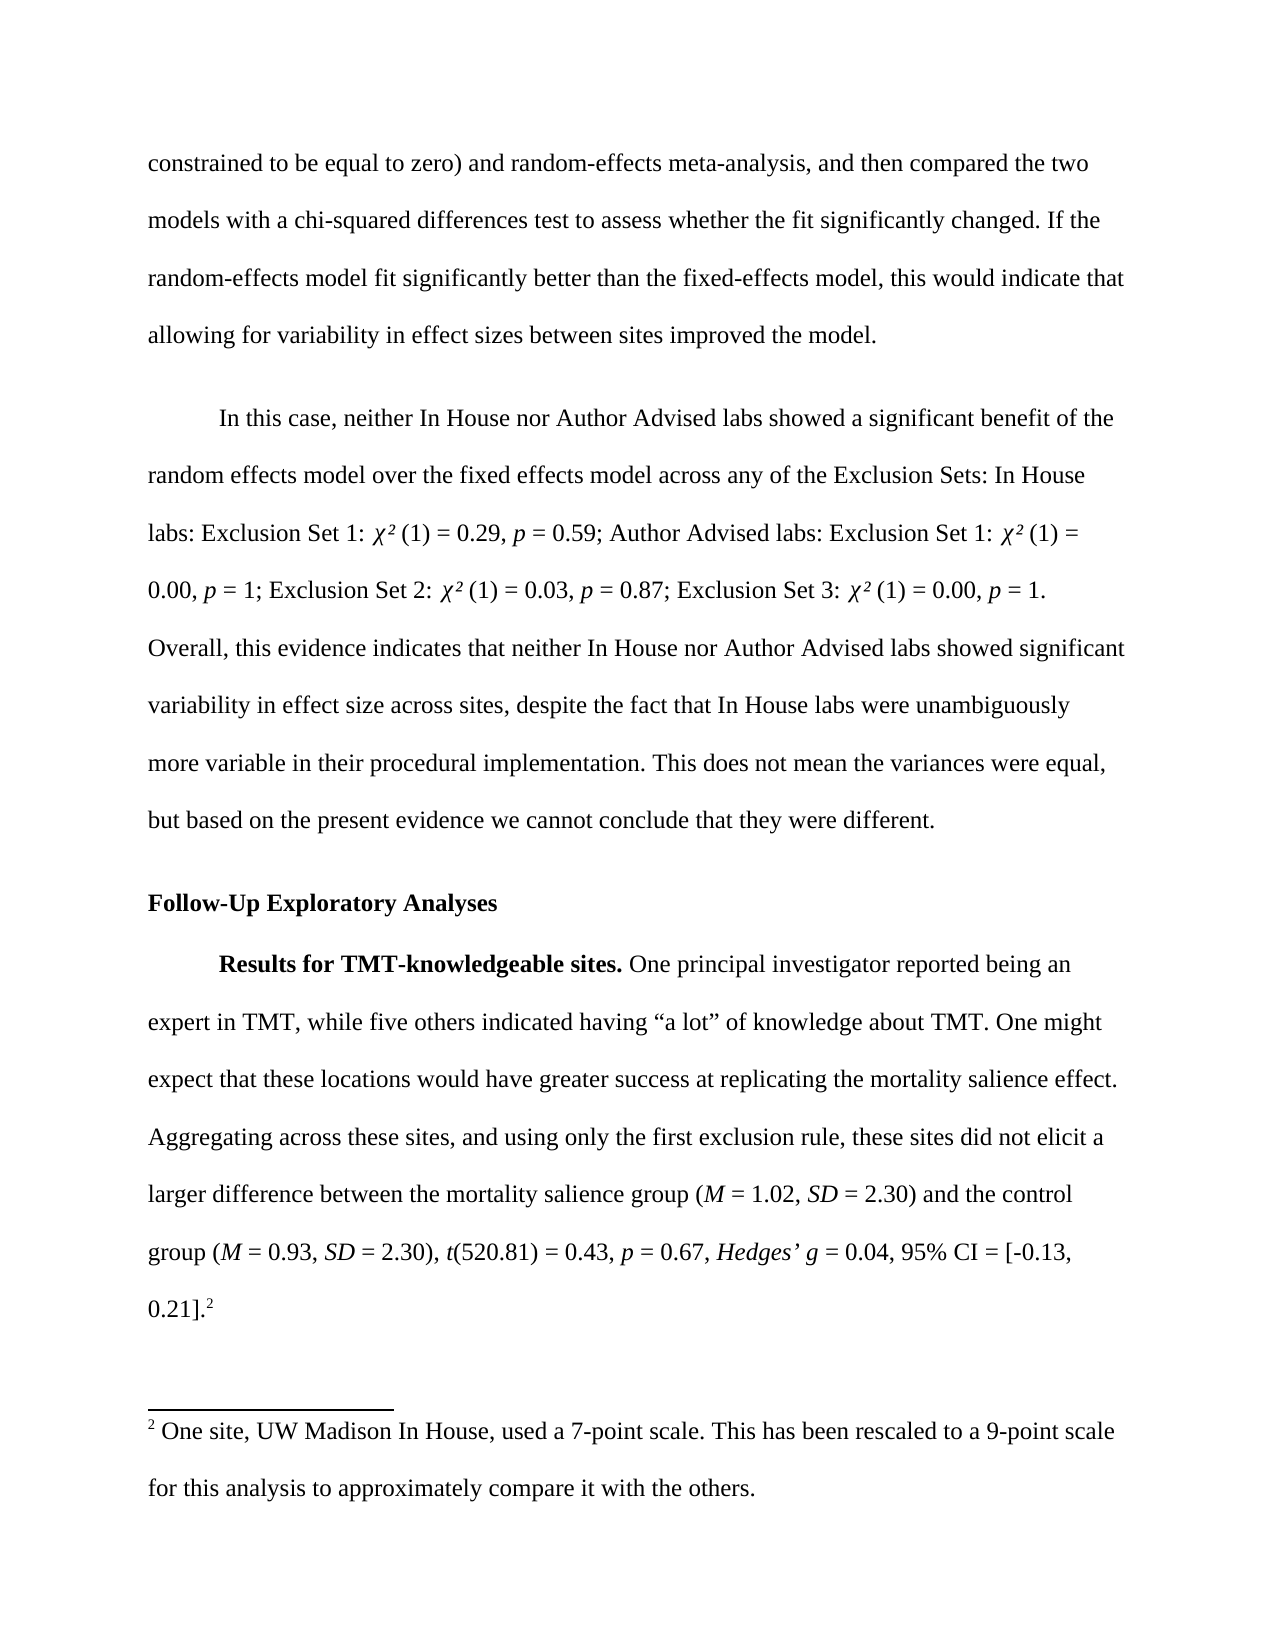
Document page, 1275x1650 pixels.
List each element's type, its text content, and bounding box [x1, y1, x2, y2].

subtitle Follow-Up Exploratory Analyses [148, 888, 1127, 916]
text In this case, neither In House nor Author Advised labs showed a significant benefit of the random effects model over the fixed effects model across any of the Exclusion Sets: In House labs: Exclusion Set 1: ² (1) = 0.29, p = 0.59; Author Advised labs: Exclusion Set 1: ² (1) = 0.00, p = 1; Exclusion Set 2: ² (1) = 0.03, p = 0.87; Exclusion Set 3: ² (1) = 0.00, p = 1. Overall, this evidence indicates that neither In House nor Author Advised labs showed significant variability in effect size across sites, despite the fact that In House labs were unambiguously more variable in their procedural implementation. This does not mean the variances were equal, but based on the present evidence we cannot conclude that they were different. [148, 403, 1127, 834]
